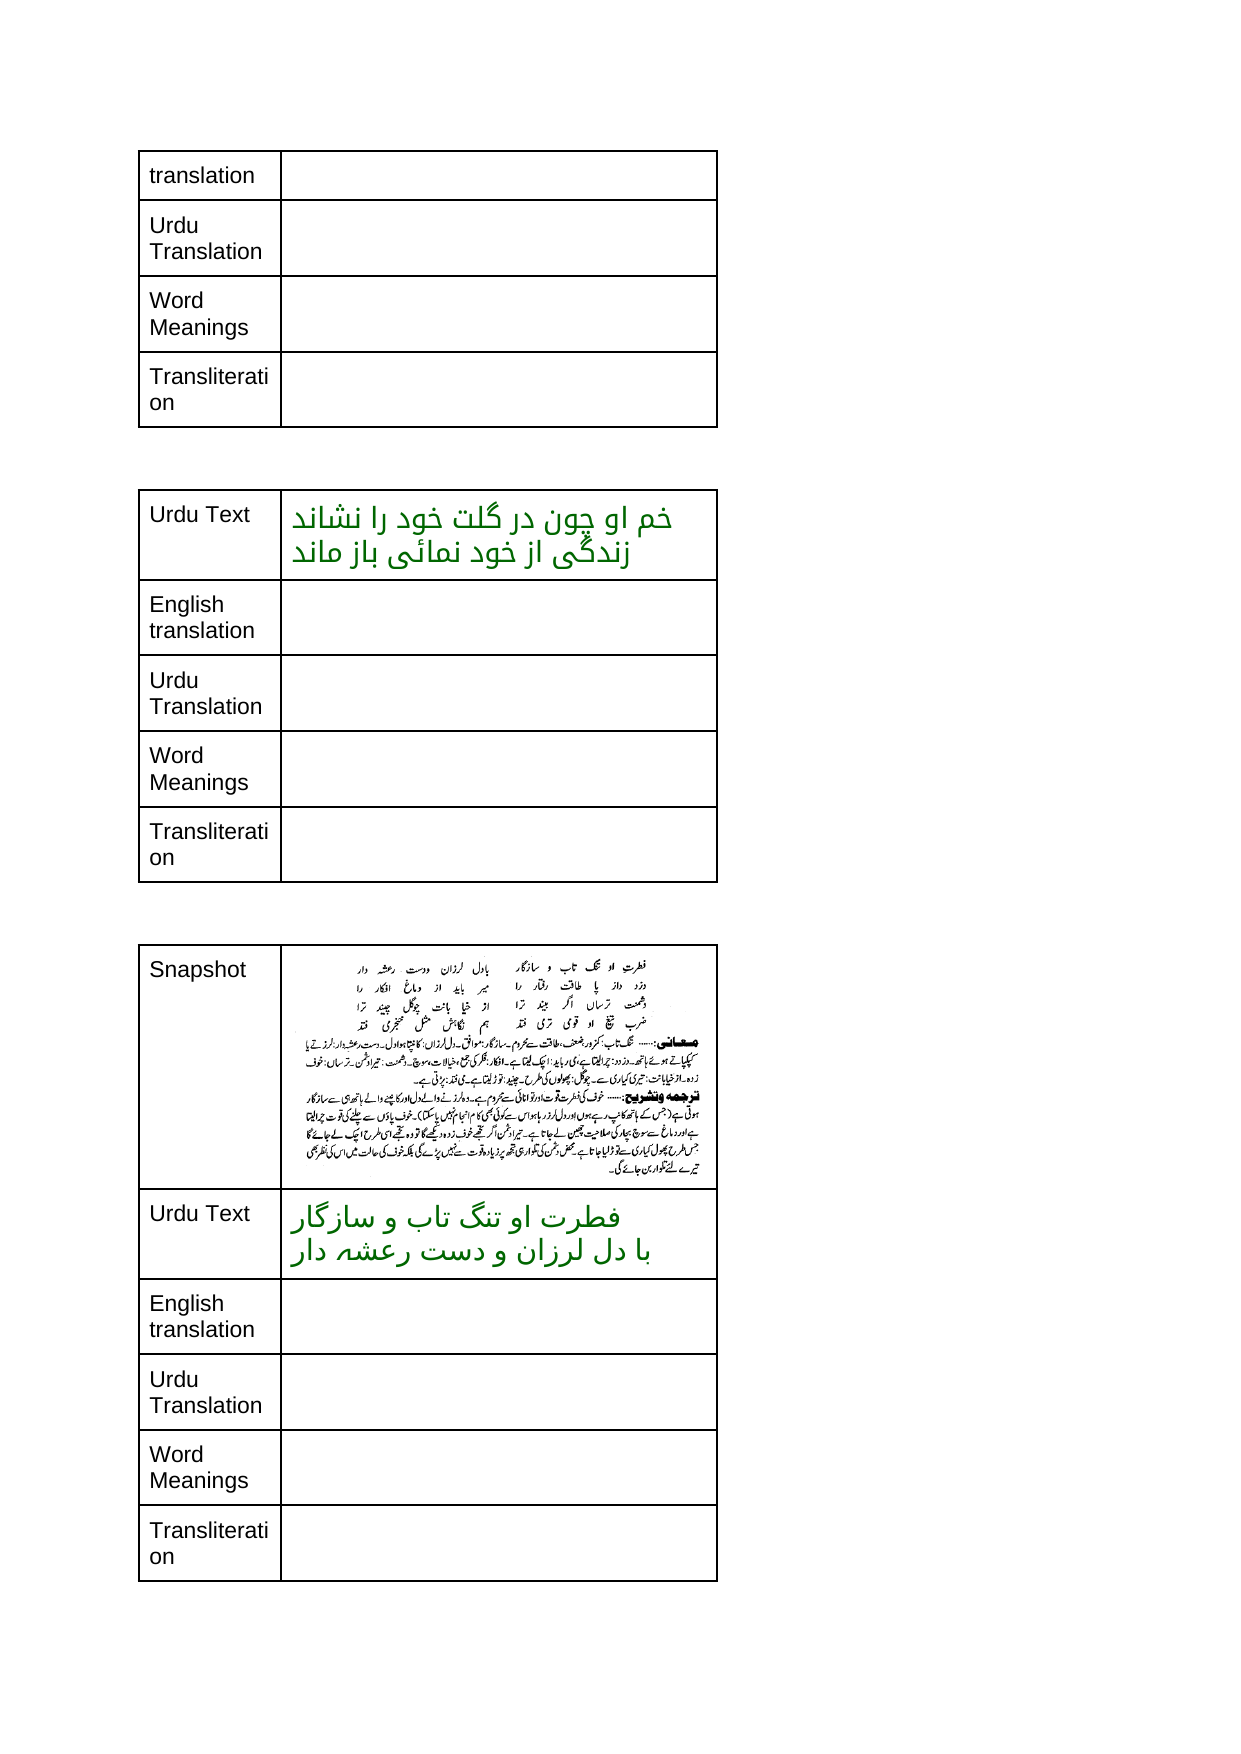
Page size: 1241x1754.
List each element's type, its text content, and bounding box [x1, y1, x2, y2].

table_cell [282, 656, 716, 730]
table_cell [282, 1280, 716, 1353]
table_cell Transliteration [140, 353, 280, 426]
table_cell [282, 152, 716, 199]
table_cell [282, 1431, 716, 1504]
table_cell [282, 1506, 716, 1580]
table_cell Urdu Translation [140, 1355, 280, 1429]
table_cell English translation [140, 1280, 280, 1353]
table_cell [282, 1355, 716, 1429]
table_header [282, 946, 716, 1187]
table_cell Urdu Translation [140, 201, 280, 275]
table_cell Word Meanings [140, 732, 280, 806]
table_cell [282, 808, 716, 881]
table_header Urdu Text [140, 491, 280, 579]
table_cell Urdu Text [140, 1190, 280, 1277]
table_cell [282, 277, 716, 351]
table_cell [282, 201, 716, 275]
table_cell Transliteration [140, 808, 280, 881]
table_header خم او چون در گلت خود را نشاند زندگی از خود نمائی باز ماند [282, 491, 716, 579]
table_cell [282, 581, 716, 654]
table_cell [282, 732, 716, 806]
table_cell English translation [140, 581, 280, 654]
table_cell Word Meanings [140, 1431, 280, 1504]
picture [291, 956, 706, 1177]
table_cell Transliteration [140, 1506, 280, 1580]
table_cell Urdu Translation [140, 656, 280, 730]
table_cell فطرت او تنگ تاب و سازگار با دل لرزان و دست رعشہ دار [282, 1190, 716, 1277]
table_cell Word Meanings [140, 277, 280, 351]
table_cell [282, 353, 716, 426]
table_cell English translation [140, 152, 280, 199]
table_header Snapshot [140, 946, 280, 1187]
